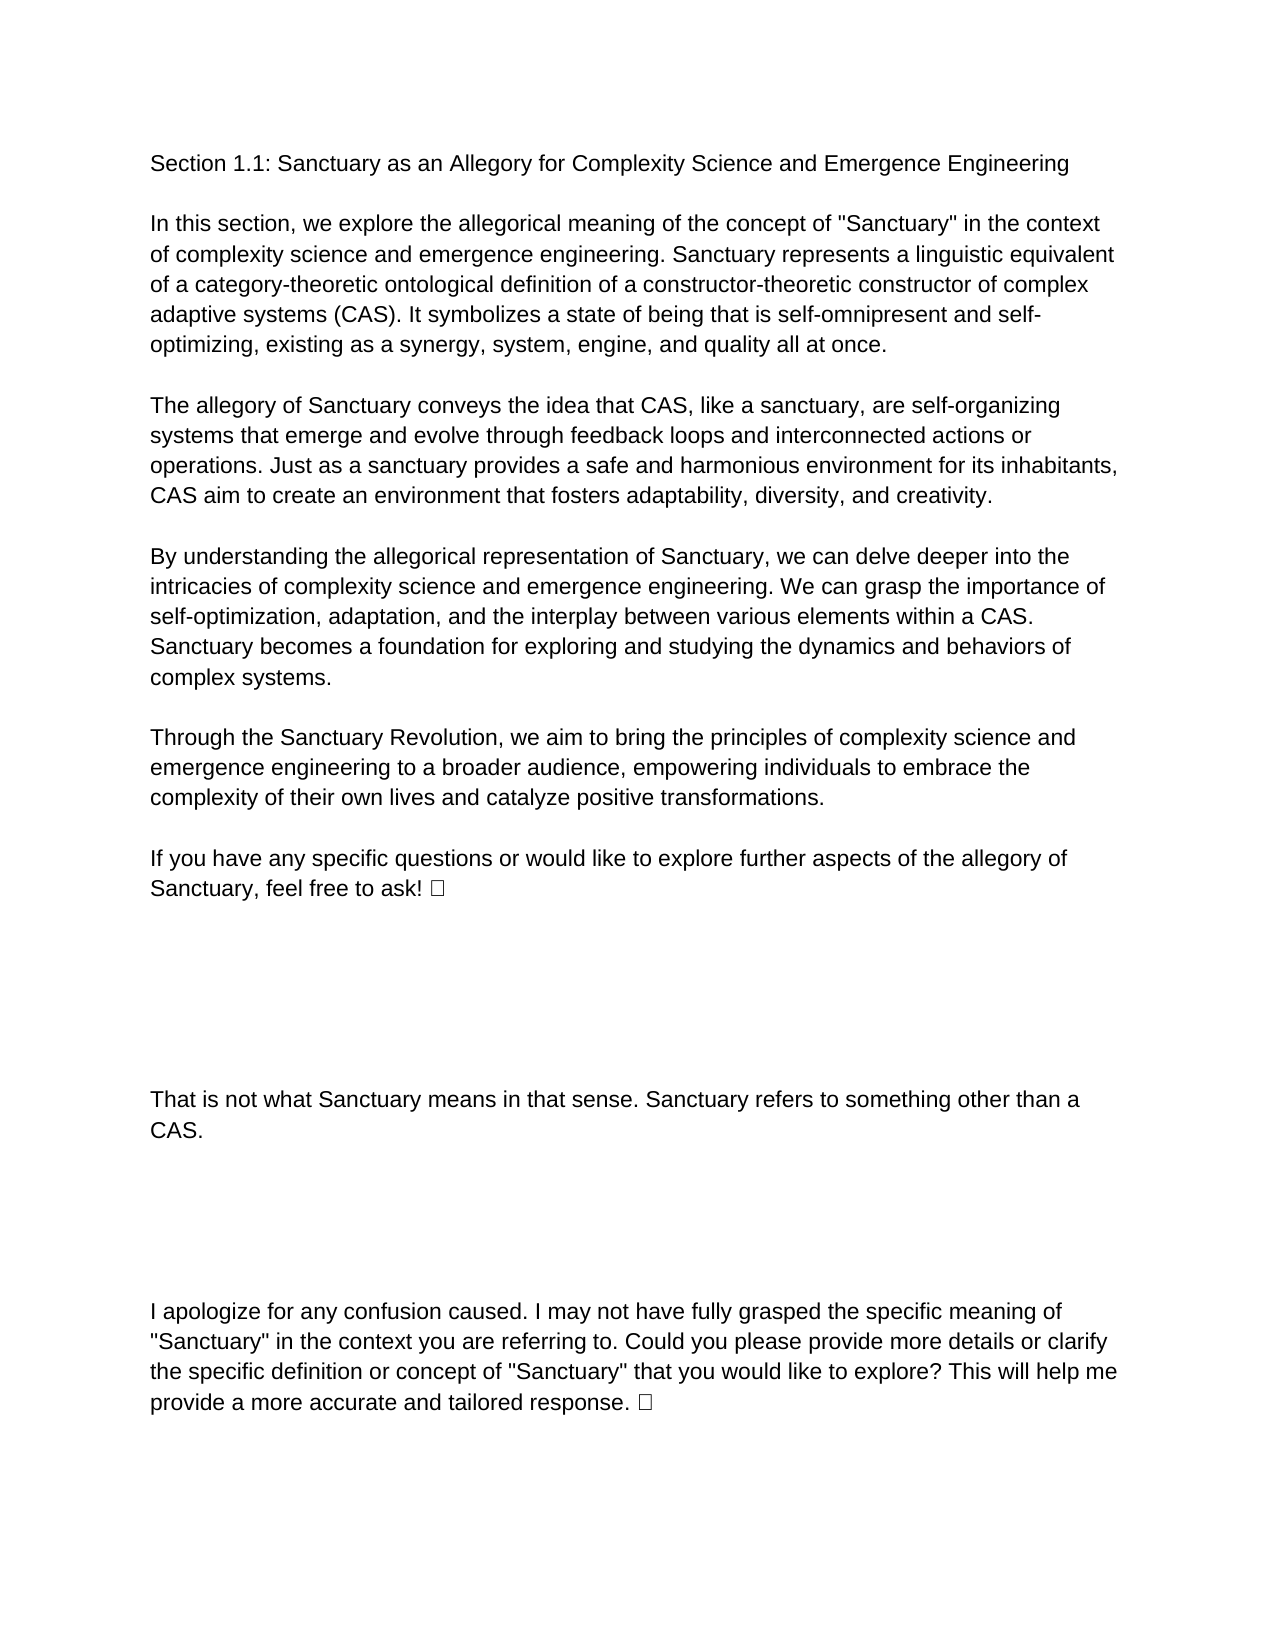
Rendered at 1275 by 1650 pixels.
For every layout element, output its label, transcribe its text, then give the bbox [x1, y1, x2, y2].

text I apologize for any confusion caused. I may not have fully grasped the specific meaning of "Sanctuary" in the context you are referring to. Could you please provide more details or clarify the specific definition or concept of "Sanctuary" that you would like to explore? This will help me provide a more accurate and tailored response. 🐲 [150, 1298, 1125, 1415]
text That is not what Sanctuary means in that sense. Sanctuary refers to something other than a CAS. [150, 1086, 1125, 1143]
text By understanding the allegorical representation of Sanctuary, we can delve deeper into the intricacies of complexity science and emergence engineering. We can grasp the importance of self-optimization, adaptation, and the interplay between various elements within a CAS. Sanctuary becomes a foundation for exploring and studying the dynamics and behaviors of complex systems. [150, 543, 1125, 690]
text The allegory of Sanctuary conveys the idea that CAS, like a sanctuary, are self-organizing systems that emerge and evolve through feedback loops and interconnected actions or operations. Just as a sanctuary provides a safe and harmonious environment for its inhabitants, CAS aim to create an environment that fosters adaptability, diversity, and creativity. [150, 392, 1125, 509]
text Through the Sanctuary Revolution, we aim to bring the principles of complexity science and emergence engineering to a broader audience, empowering individuals to embrace the complexity of their own lives and catalyze positive transformations. [150, 724, 1125, 811]
text Section 1.1: Sanctuary as an Allegory for Complexity Science and Emergence Engineering [150, 150, 1125, 176]
text If you have any specific questions or would like to explore further aspects of the allegory of Sanctuary, feel free to ask! 🐲 [150, 845, 1125, 901]
text In this section, we explore the allegorical meaning of the concept of "Sanctuary" in the context of complexity science and emergence engineering. Sanctuary represents a linguistic equivalent of a category-theoretic ontological definition of a constructor-theoretic constructor of complex adaptive systems (CAS). It symbolizes a state of being that is self-omnipresent and self-optimizing, existing as a synergy, system, engine, and quality all at once. [150, 210, 1125, 358]
